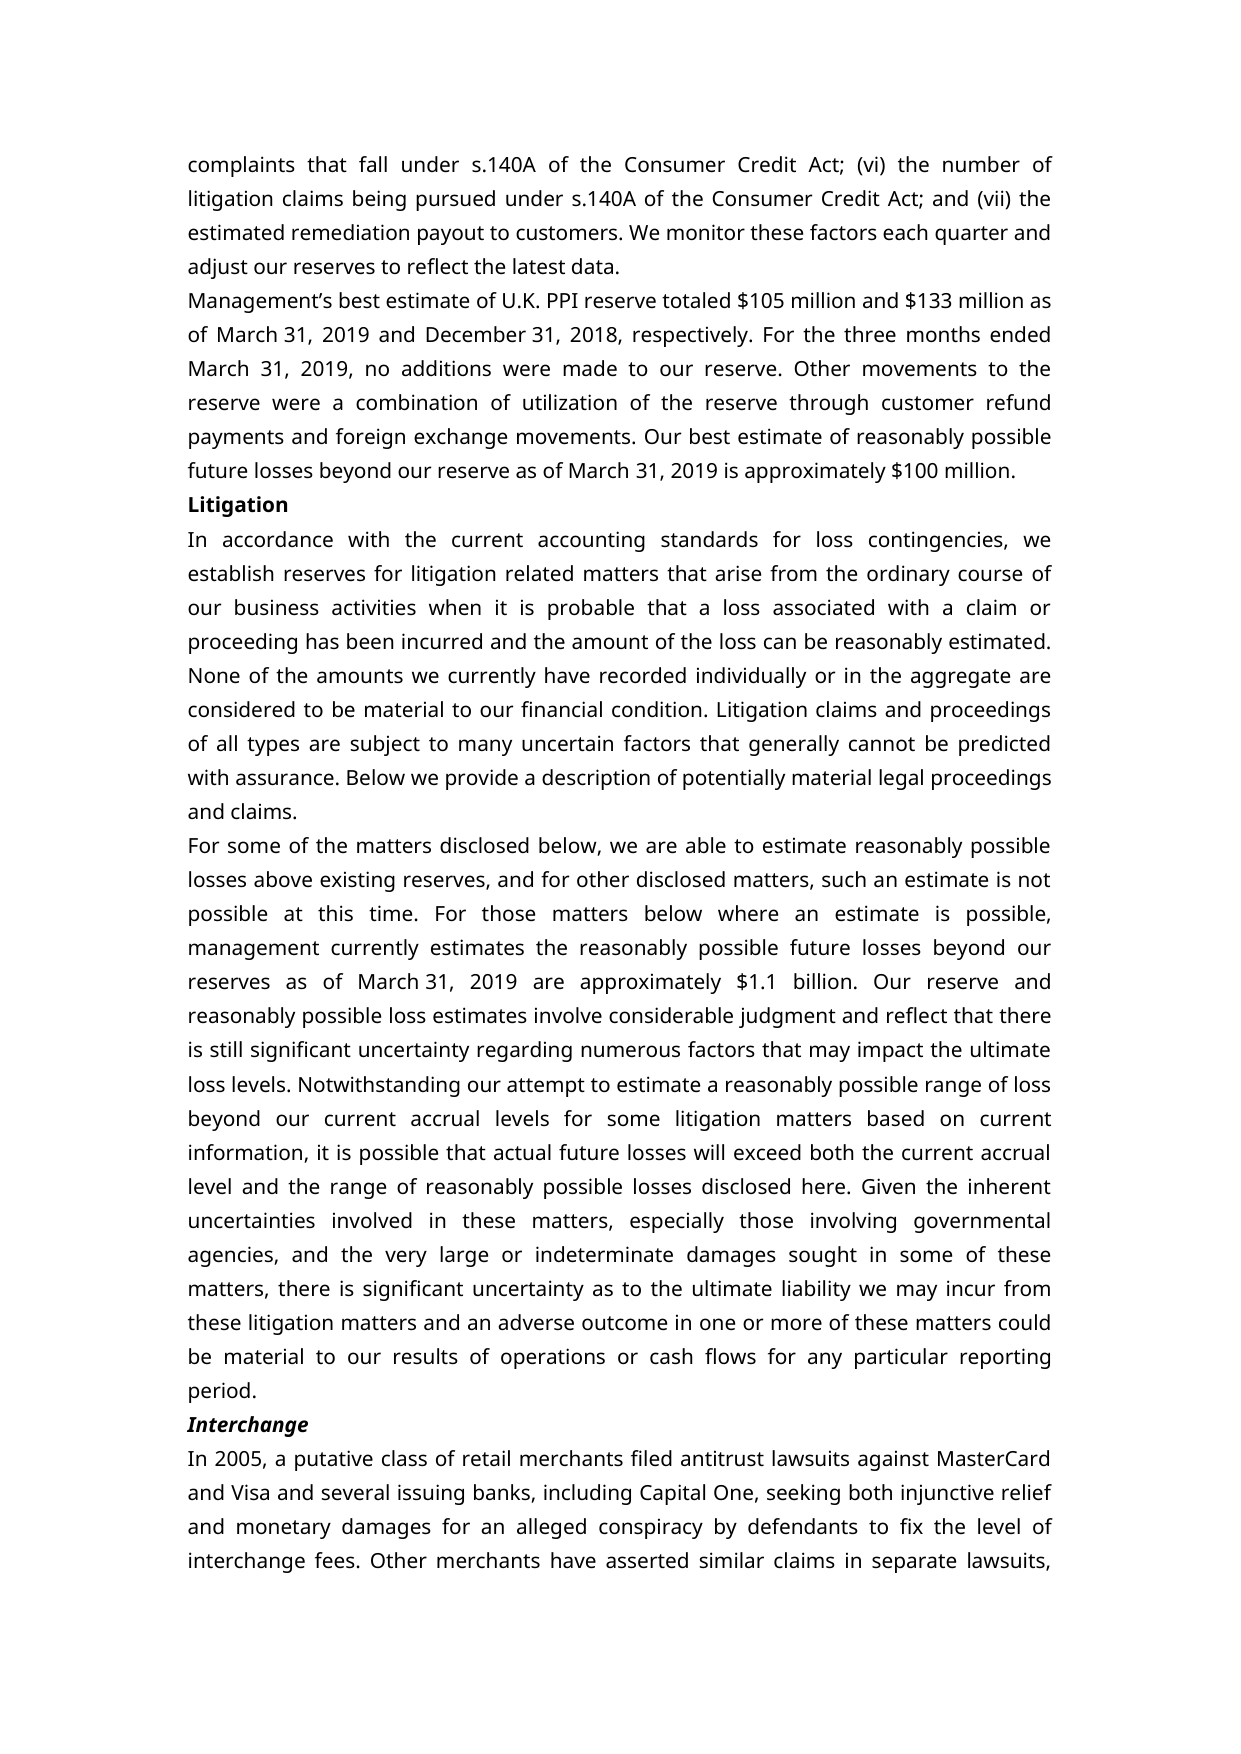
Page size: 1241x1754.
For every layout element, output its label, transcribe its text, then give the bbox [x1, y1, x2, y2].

text Litigation [187, 491, 1053, 519]
text Interchange [187, 1410, 1053, 1439]
text For some of the matters disclosed below, we are able to estimate reasonably possible losses above existing reserves, and for other disclosed matters, such an estimate is not possible at this time. For those matters below where an estimate is possible, management currently estimates the reasonably possible future losses beyond our reserves as of March 31, 2019 are approximately $1.1 billion. Our reserve and reasonably possible loss estimates involve considerable judgment and reflect that there is still significant uncertainty regarding numerous factors that may impact the ultimate loss levels. Notwithstanding our attempt to estimate a reasonably possible range of loss beyond our current accrual levels for some litigation matters based on current information, it is possible that actual future losses will exceed both the current accrual level and the range of reasonably possible losses disclosed here. Given the inherent uncertainties involved in these matters, especially those involving governmental agencies, and the very large or indeterminate damages sought in some of these matters, there is significant uncertainty as to the ultimate liability we may incur from these litigation matters and an adverse outcome in one or more of these matters could be material to our results of operations or cash flows for any particular reporting period. [187, 831, 1053, 1405]
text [187, 1444, 1053, 1575]
text Management’s best estimate of U.K. PPI reserve totaled $105 million and $133 million as of March 31, 2019 and December 31, 2018, respectively. For the three months ended March 31, 2019, no additions were made to our reserve. Other movements to the reserve were a combination of utilization of the reserve through customer refund payments and foreign exchange movements. Our best estimate of reasonably possible future losses beyond our reserve as of March 31, 2019 is approximately $100 million. [187, 286, 1053, 485]
text In accordance with the current accounting standards for loss contingencies, we establish reserves for litigation related matters that arise from the ordinary course of our business activities when it is probable that a loss associated with a claim or proceeding has been incurred and the amount of the loss can be reasonably estimated. None of the amounts we currently have recorded individually or in the aggregate are considered to be material to our financial condition. Litigation claims and proceedings of all types are subject to many uncertain factors that generally cannot be predicted with assurance. Below we provide a description of potentially material legal proceedings and claims. [187, 525, 1053, 826]
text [187, 150, 1053, 281]
